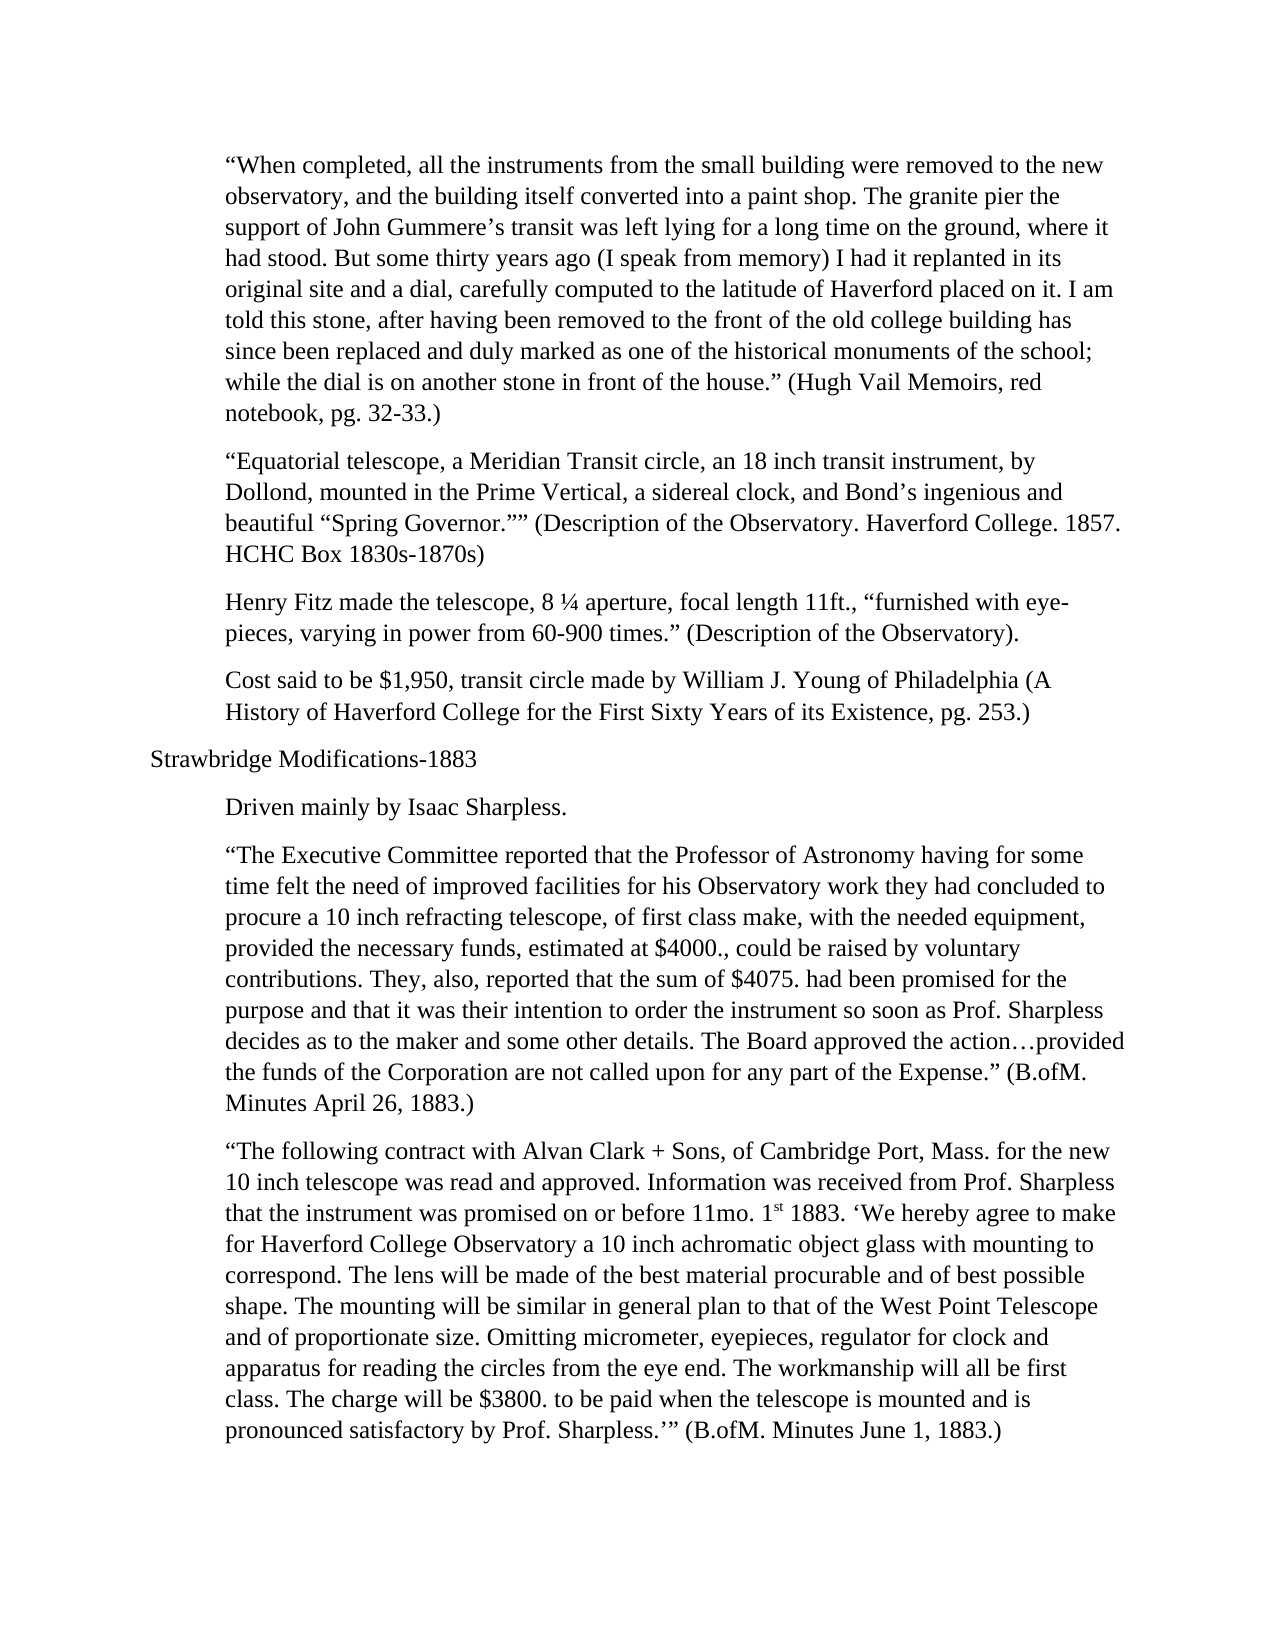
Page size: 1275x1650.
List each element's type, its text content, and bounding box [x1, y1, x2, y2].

text “The Executive Committee reported that the Professor of Astronomy having for some time felt the need of improved facilities for his Observatory work they had concluded to procure a 10 inch refracting telescope, of first class make, with the needed equipment, provided the necessary funds, estimated at $4000., could be raised by voluntary contributions. They, also, reported that the sum of $4075. had been promised for the purpose and that it was their intention to order the instrument so soon as Prof. Sharpless decides as to the maker and some other details. The Board approved the action…provided the funds of the Corporation are not called upon for any part of the Expense.” (B.ofM. Minutes April 26, 1883.) [225, 840, 1125, 1117]
text Driven mainly by Isaac Sharpless. [225, 792, 1125, 821]
text Strawbridge Modifications-1883 [150, 744, 1125, 773]
text “Equatorial telescope, a Meridian Transit circle, an 18 inch transit instrument, by Dollond, mounted in the Prime Vertical, a sidereal clock, and Bond’s ingenious and beautiful “Spring Governor.”” (Description of the Observatory. Haverford College. 1857. HCHC Box 1830s-1870s) [225, 446, 1125, 568]
text “The following contract with Alvan Clark + Sons, of Cambridge Port, Mass. for the new 10 inch telescope was read and approved. Information was received from Prof. Sharpless that the instrument was promised on or before 11mo. 1st 1883. ‘We hereby agree to make for Haverford College Observatory a 10 inch achromatic object glass with mounting to correspond. The lens will be made of the best material procurable and of best possible shape. The mounting will be similar in general plan to that of the West Point Telescope and of proportionate size. Omitting micrometer, eyepieces, regulator for clock and apparatus for reading the circles from the eye end. The workmanship will all be first class. The charge will be $3800. to be paid when the telescope is mounted and is pronounced satisfactory by Prof. Sharpless.’” (B.ofM. Minutes June 1, 1883.) [225, 1136, 1125, 1444]
text “When completed, all the instruments from the small building were removed to the new observatory, and the building itself converted into a paint shop. The granite pier the support of John Gummere’s transit was left lying for a long time on the ground, where it had stood. But some thirty years ago (I speak from memory) I had it replanted in its original site and a dial, carefully computed to the latitude of Haverford placed on it. I am told this stone, after having been removed to the front of the old college building has since been replaced and duly marked as one of the historical monuments of the school; while the dial is on another stone in front of the house.” (Hugh Vail Memoirs, red notebook, pg. 32-33.) [225, 150, 1125, 427]
text Henry Fitz made the telescope, 8 ¼ aperture, focal length 11ft., “furnished with eye-pieces, varying in power from 60-900 times.” (Description of the Observatory). [225, 587, 1125, 647]
text Cost said to be $1,950, transit circle made by William J. Young of Philadelphia (A History of Haverford College for the First Sixty Years of its Existence, pg. 253.) [225, 666, 1125, 725]
